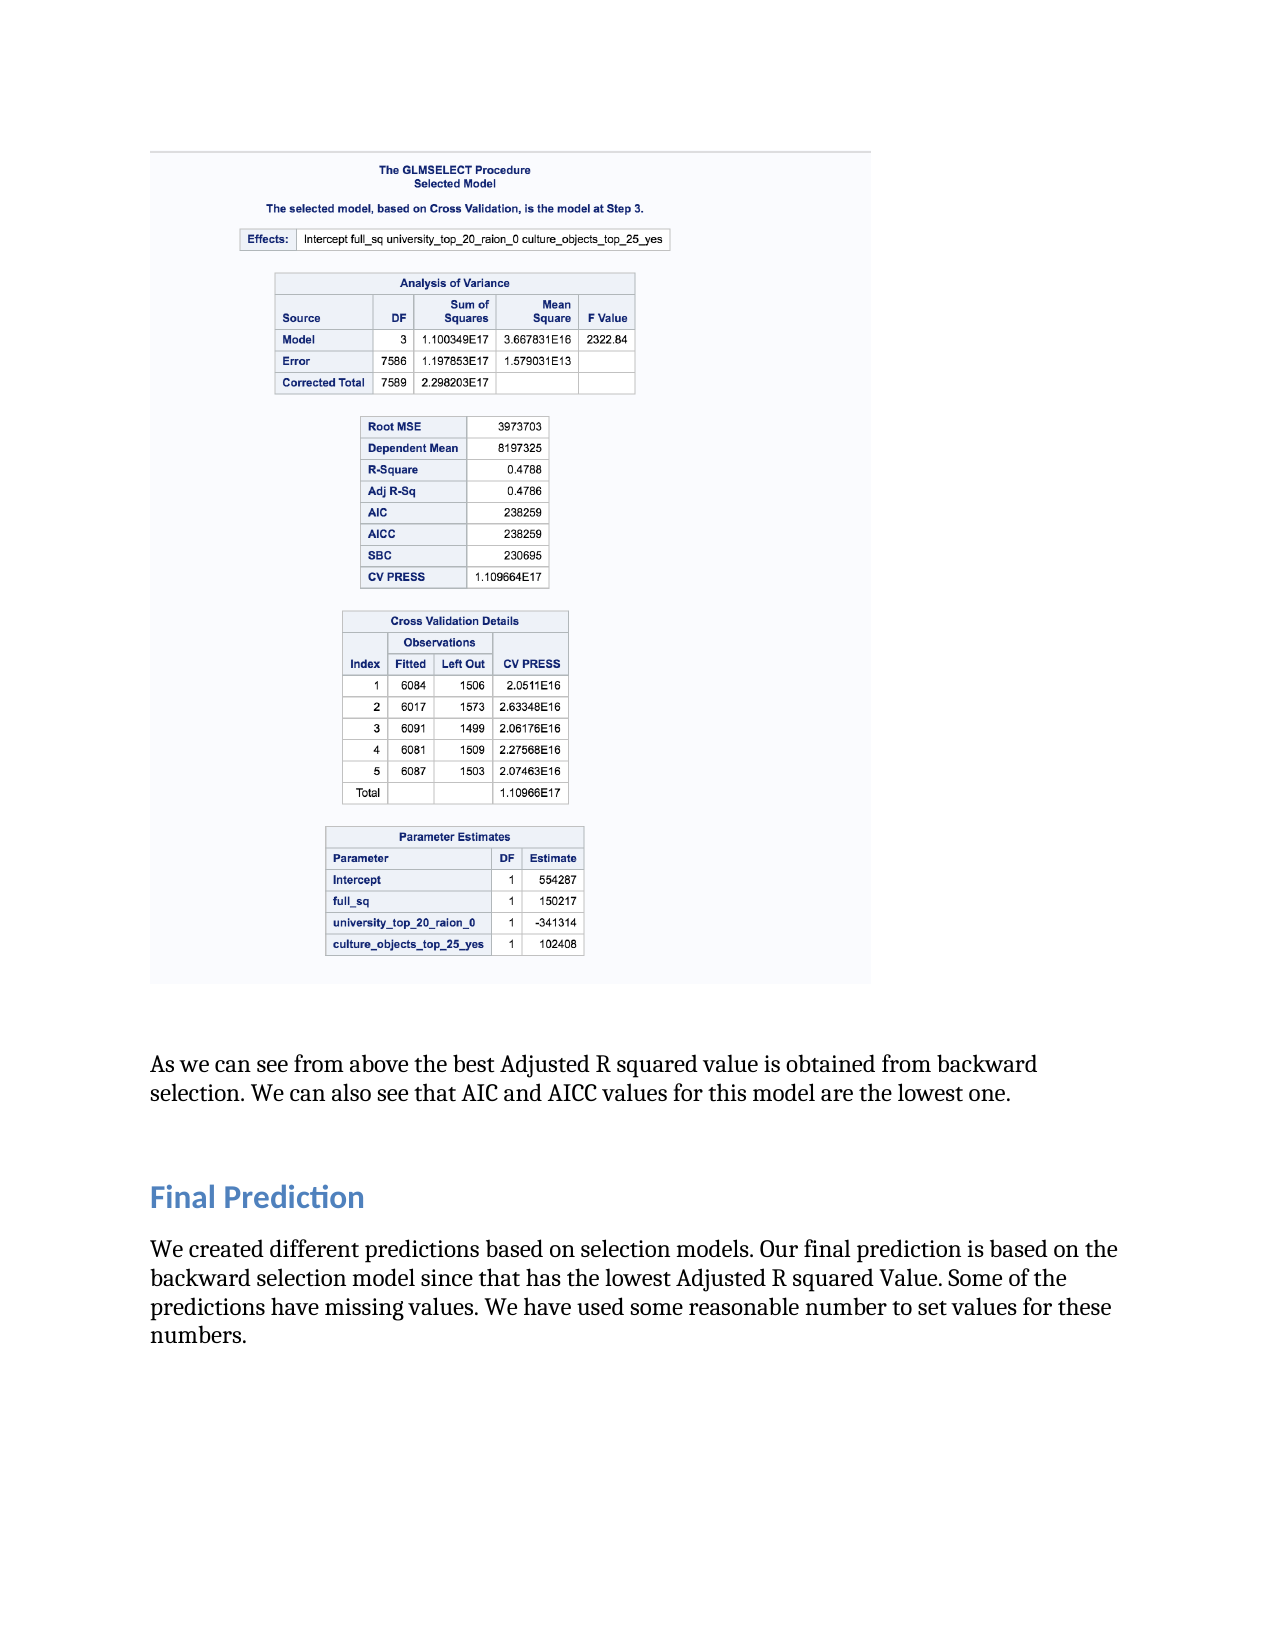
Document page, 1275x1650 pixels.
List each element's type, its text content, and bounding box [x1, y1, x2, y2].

picture [150, 150, 871, 984]
subtitle Final Prediction [150, 1176, 1125, 1216]
text We created different predictions based on selection models. Our final prediction is based on the backward selection model since that has the lowest Adjusted R squared Value. Some of the predictions have missing values. We have used some reasonable number to set values for these numbers. [150, 1235, 1125, 1350]
text As we can see from above the best Adjusted R squared value is obtained from backward selection. We can also see that AIC and AICC values for this model are the lowest one. [150, 1050, 1125, 1107]
